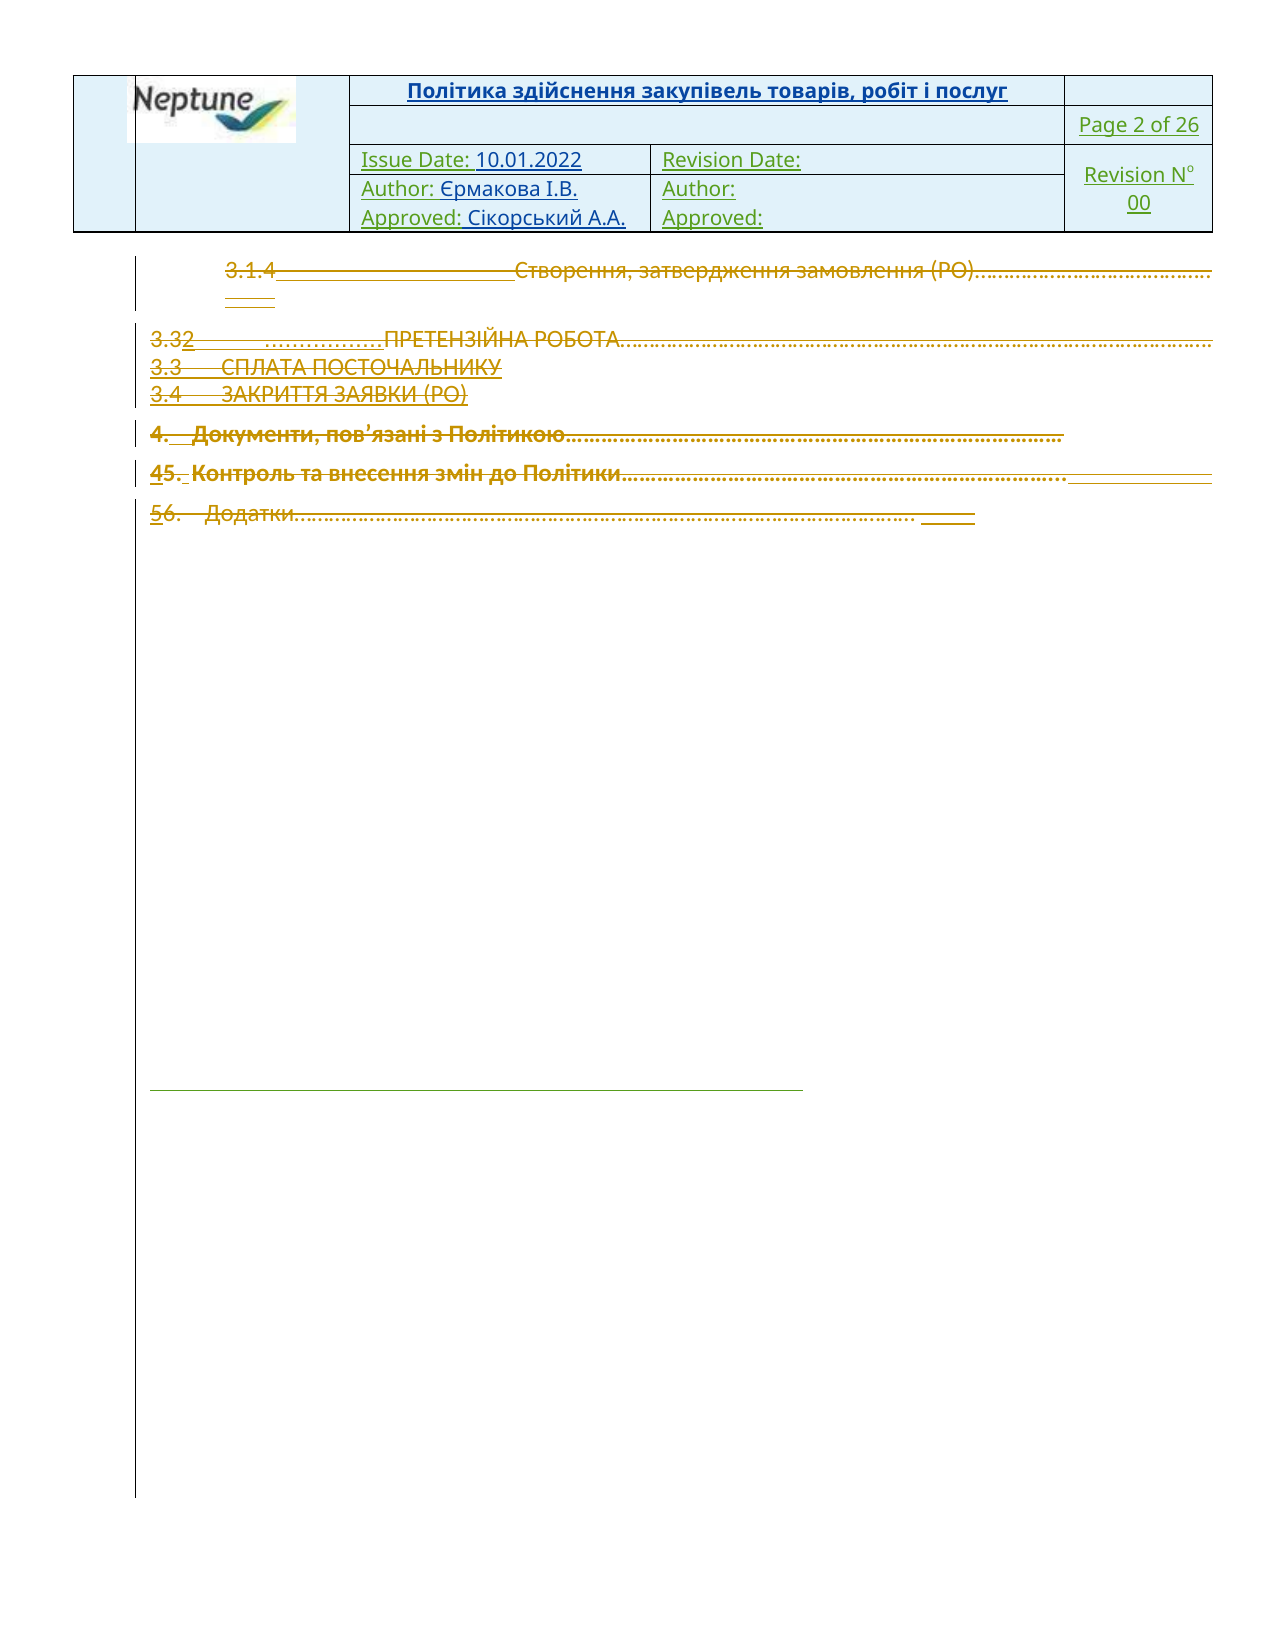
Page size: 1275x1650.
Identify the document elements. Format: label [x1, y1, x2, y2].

picture [136, 76, 296, 143]
picture [127, 76, 135, 143]
